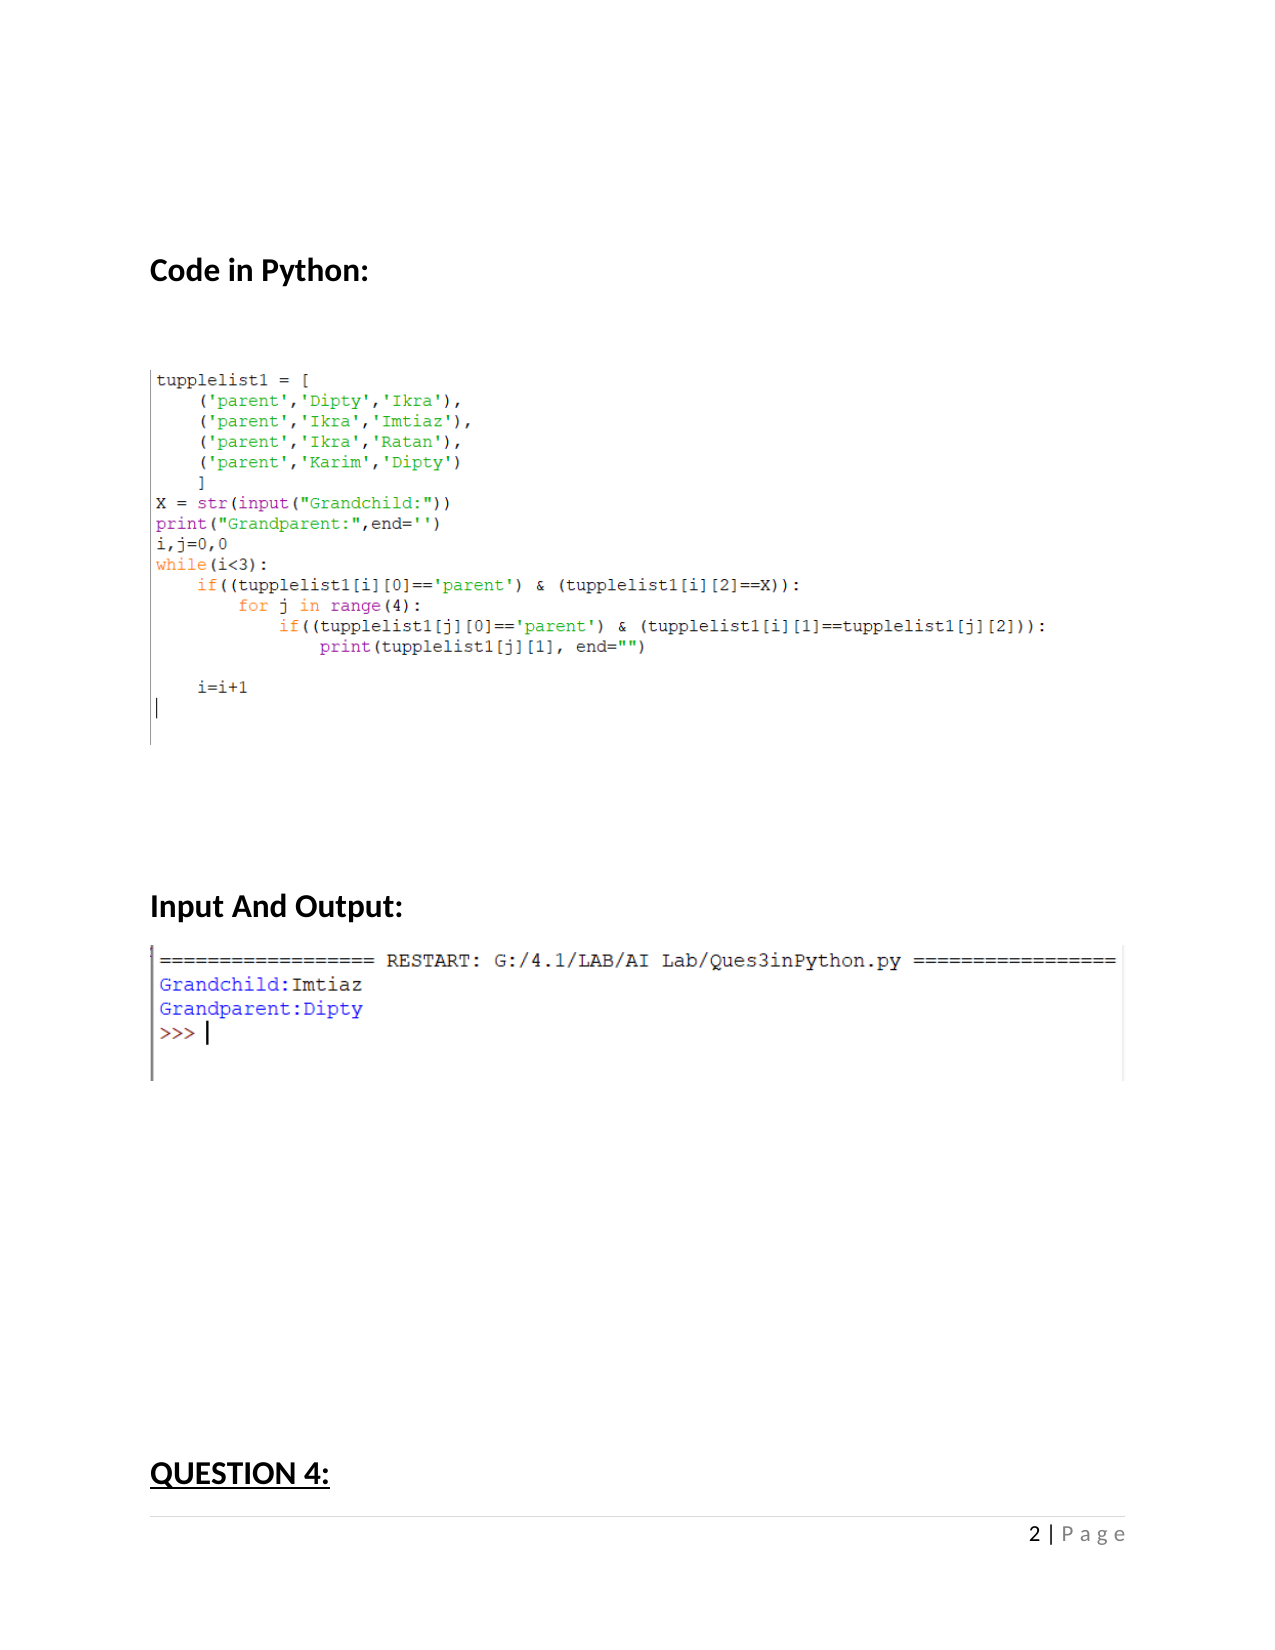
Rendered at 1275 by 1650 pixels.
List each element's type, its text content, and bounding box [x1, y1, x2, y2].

text Input And Output: [150, 885, 1125, 926]
text Code in Python: [150, 249, 1125, 290]
picture [150, 945, 1125, 1081]
text QUESTION 4: [150, 1452, 1125, 1493]
picture [150, 370, 1125, 745]
